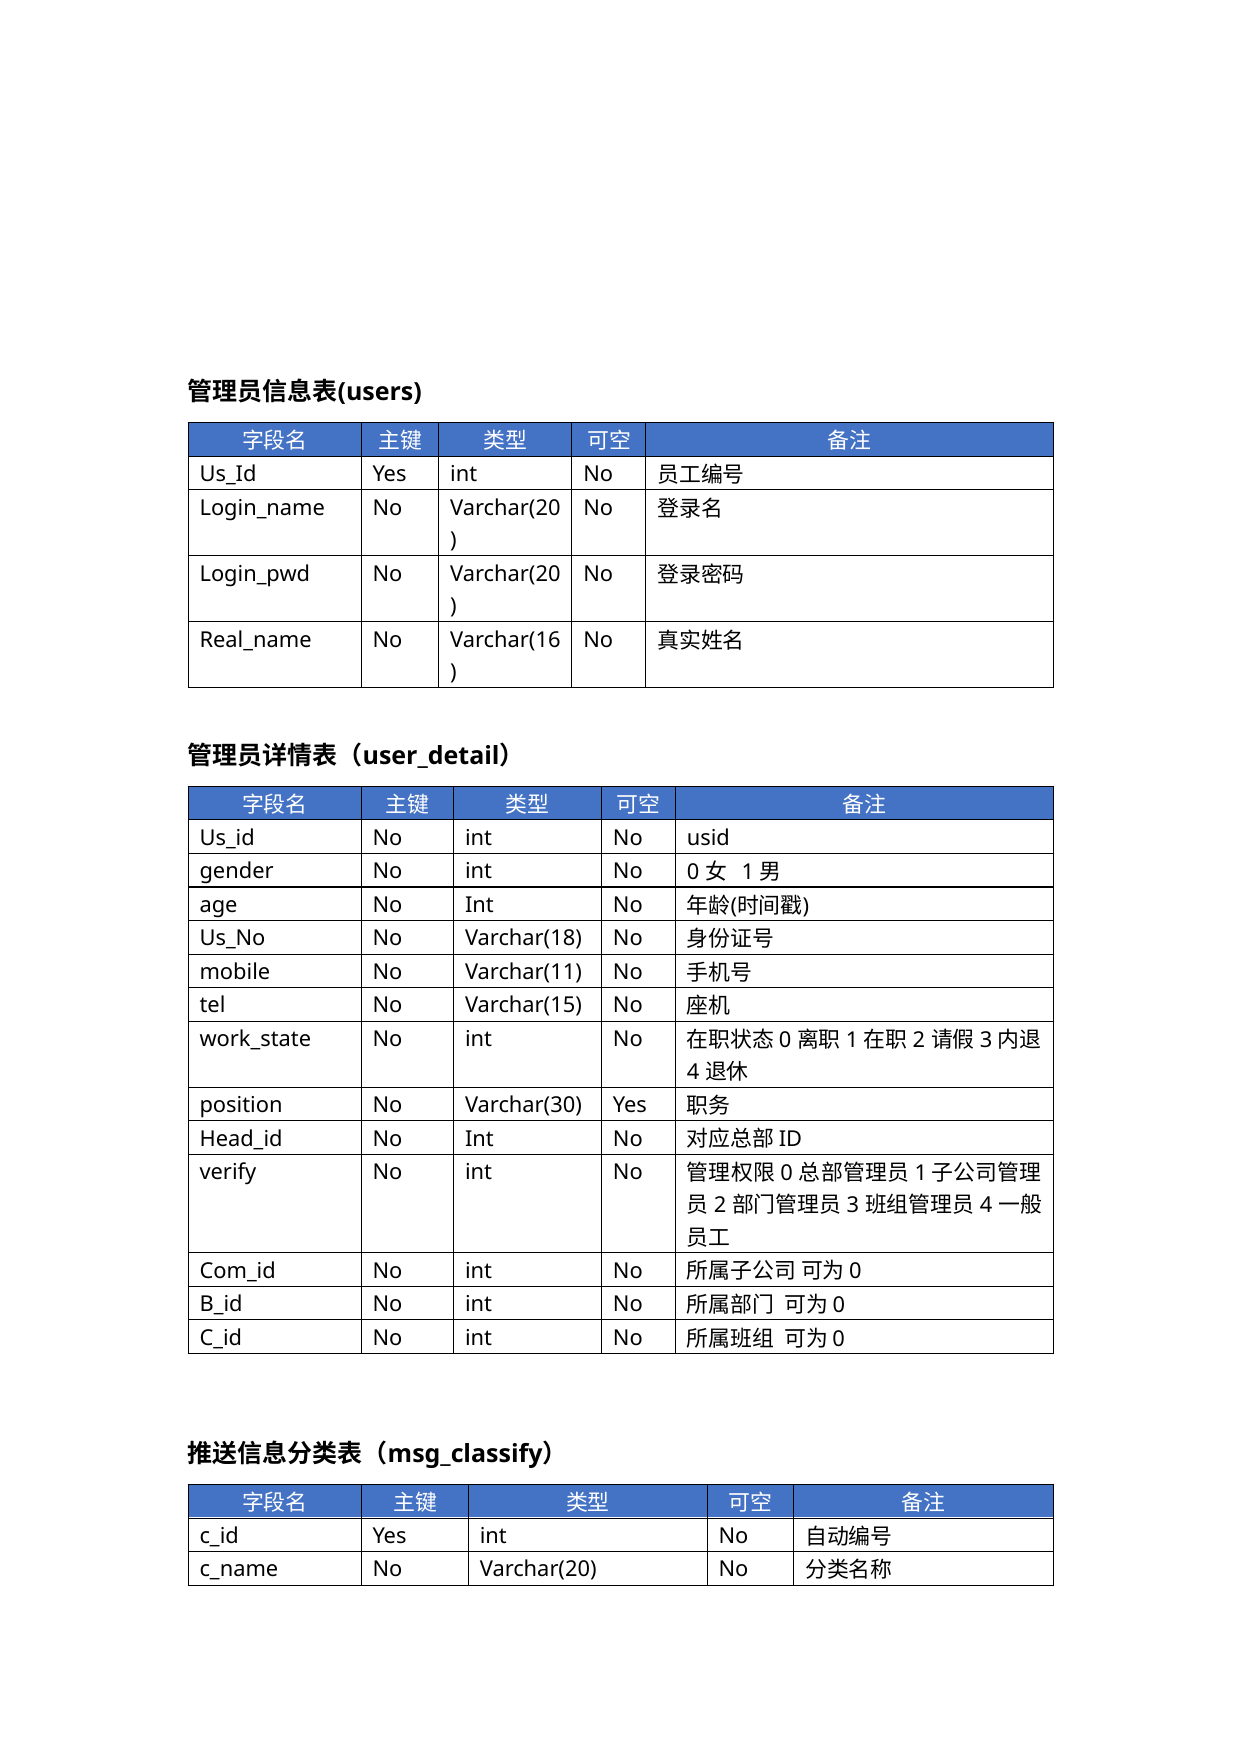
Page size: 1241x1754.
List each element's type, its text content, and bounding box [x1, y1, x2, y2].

table_cell Yes [362, 1519, 468, 1551]
table_cell Yes [602, 1088, 675, 1120]
table_cell int [454, 1320, 601, 1353]
table_cell int [454, 820, 601, 853]
table_cell No [362, 888, 453, 920]
table_cell 手机号 [676, 955, 1053, 987]
table_cell 员工编号 [646, 457, 1053, 489]
table_cell No [708, 1519, 793, 1551]
table_cell 所属部门 可为 0 [676, 1287, 1053, 1319]
table_cell 身份证号 [676, 921, 1053, 953]
table_header 类型 [454, 787, 601, 819]
table_cell No [362, 1320, 453, 1353]
table_cell int [454, 854, 601, 886]
table_cell No [602, 820, 675, 853]
table_cell No [362, 921, 453, 953]
table_cell mobile [189, 955, 361, 987]
table_cell Us_Id [189, 457, 361, 489]
table_cell 真实姓名 [646, 622, 1053, 687]
table_cell 登录名 [646, 490, 1053, 555]
table_cell 年龄(时间戳) [676, 888, 1053, 920]
table_cell C_id [189, 1320, 361, 1353]
table_header 主键 [362, 787, 453, 819]
table_cell No [362, 955, 453, 987]
table_header 类型 [439, 423, 571, 456]
table_cell Head_id [189, 1121, 361, 1154]
table_cell No [572, 457, 645, 489]
table_cell No [602, 1155, 675, 1252]
table_cell Com_id [189, 1253, 361, 1286]
table_cell No [362, 820, 453, 853]
table_cell int [454, 1022, 601, 1087]
table_cell Int [454, 1121, 601, 1154]
table_header 字段名 [189, 1485, 361, 1517]
table_cell No [362, 1022, 453, 1087]
table_cell No [362, 988, 453, 1021]
table_cell No [362, 622, 438, 687]
table_cell gender [189, 854, 361, 886]
table_cell Login_pwd [189, 556, 361, 621]
table_cell Us_No [189, 921, 361, 953]
table_cell No [602, 921, 675, 953]
table_cell No [602, 888, 675, 920]
table_cell No [572, 622, 645, 687]
table_cell No [572, 490, 645, 555]
table_cell No [362, 1088, 453, 1120]
table_header 可空 [708, 1485, 793, 1517]
table_cell No [602, 1253, 675, 1286]
table_cell Us_id [189, 820, 361, 853]
table_cell No [362, 490, 438, 555]
table_cell No [362, 556, 438, 621]
text 推送信息分类表（msg_classify） [187, 1419, 1053, 1484]
table_cell No [362, 1155, 453, 1252]
table_cell No [572, 556, 645, 621]
table_cell age [189, 888, 361, 920]
table_cell 分类名称 [794, 1552, 1053, 1584]
table_cell No [602, 1287, 675, 1319]
table_header 主键 [362, 1485, 468, 1517]
table_cell 0 女 1 男 [676, 854, 1053, 886]
table_cell Varchar(15) [454, 988, 601, 1021]
table_cell 管理权限 0 总部管理员 1子公司管理员 2 部门管理员 3 班组管理员 4 一般员工 [676, 1155, 1053, 1252]
table_cell Int [454, 888, 601, 920]
text 管理员信息表(users) [187, 357, 1053, 422]
table_cell 职务 [676, 1088, 1053, 1120]
table_cell 所属班组 可为0 [676, 1320, 1053, 1353]
table_cell usid [676, 820, 1053, 853]
table_header 备注 [646, 423, 1053, 456]
table_header 字段名 [189, 423, 361, 456]
table_header 类型 [469, 1485, 707, 1517]
table_cell c_name [189, 1552, 361, 1584]
table_cell No [362, 1121, 453, 1154]
table_cell 所属子公司 可为0 [676, 1253, 1053, 1286]
table_cell Login_name [189, 490, 361, 555]
table_cell verify [189, 1155, 361, 1252]
table_header 可空 [572, 423, 645, 456]
table_cell Varchar(11) [454, 955, 601, 987]
table_cell 登录密码 [646, 556, 1053, 621]
table_cell c_id [189, 1519, 361, 1551]
table_cell Varchar(30) [454, 1088, 601, 1120]
table_cell Varchar(20) [469, 1552, 707, 1584]
table_cell No [708, 1552, 793, 1584]
table_cell position [189, 1088, 361, 1120]
table_cell No [602, 988, 675, 1021]
table_cell 在职状态0 离职 1 在职 2 请假 3 内退 4 退休 [676, 1022, 1053, 1087]
table_cell int [439, 457, 571, 489]
table_header 字段名 [189, 787, 361, 819]
table_cell int [469, 1519, 707, 1551]
table_cell Varchar(20) [439, 490, 571, 555]
table_cell No [362, 854, 453, 886]
table_cell No [602, 1320, 675, 1353]
table_cell No [602, 1022, 675, 1087]
table_cell int [454, 1287, 601, 1319]
text 管理员详情表（user_detail） [187, 721, 1053, 786]
table_cell Yes [362, 457, 438, 489]
table_cell work_state [189, 1022, 361, 1087]
table_cell B_id [189, 1287, 361, 1319]
table_cell No [602, 955, 675, 987]
table_cell tel [189, 988, 361, 1021]
table_cell int [454, 1155, 601, 1252]
table_cell Varchar(18) [454, 921, 601, 953]
table_header 主键 [362, 423, 438, 456]
table_cell No [362, 1253, 453, 1286]
table_cell No [362, 1287, 453, 1319]
table_header 备注 [676, 787, 1053, 819]
table_cell No [362, 1552, 468, 1584]
table_cell 对应总部ID [676, 1121, 1053, 1154]
table_cell 座机 [676, 988, 1053, 1021]
table_header 可空 [602, 787, 675, 819]
table_cell 自动编号 [794, 1519, 1053, 1551]
table_header 备注 [794, 1485, 1053, 1517]
table_cell Real_name [189, 622, 361, 687]
table_cell No [602, 1121, 675, 1154]
table_cell No [602, 854, 675, 886]
table_cell Varchar(20) [439, 556, 571, 621]
table_cell int [454, 1253, 601, 1286]
table_cell Varchar(16) [439, 622, 571, 687]
